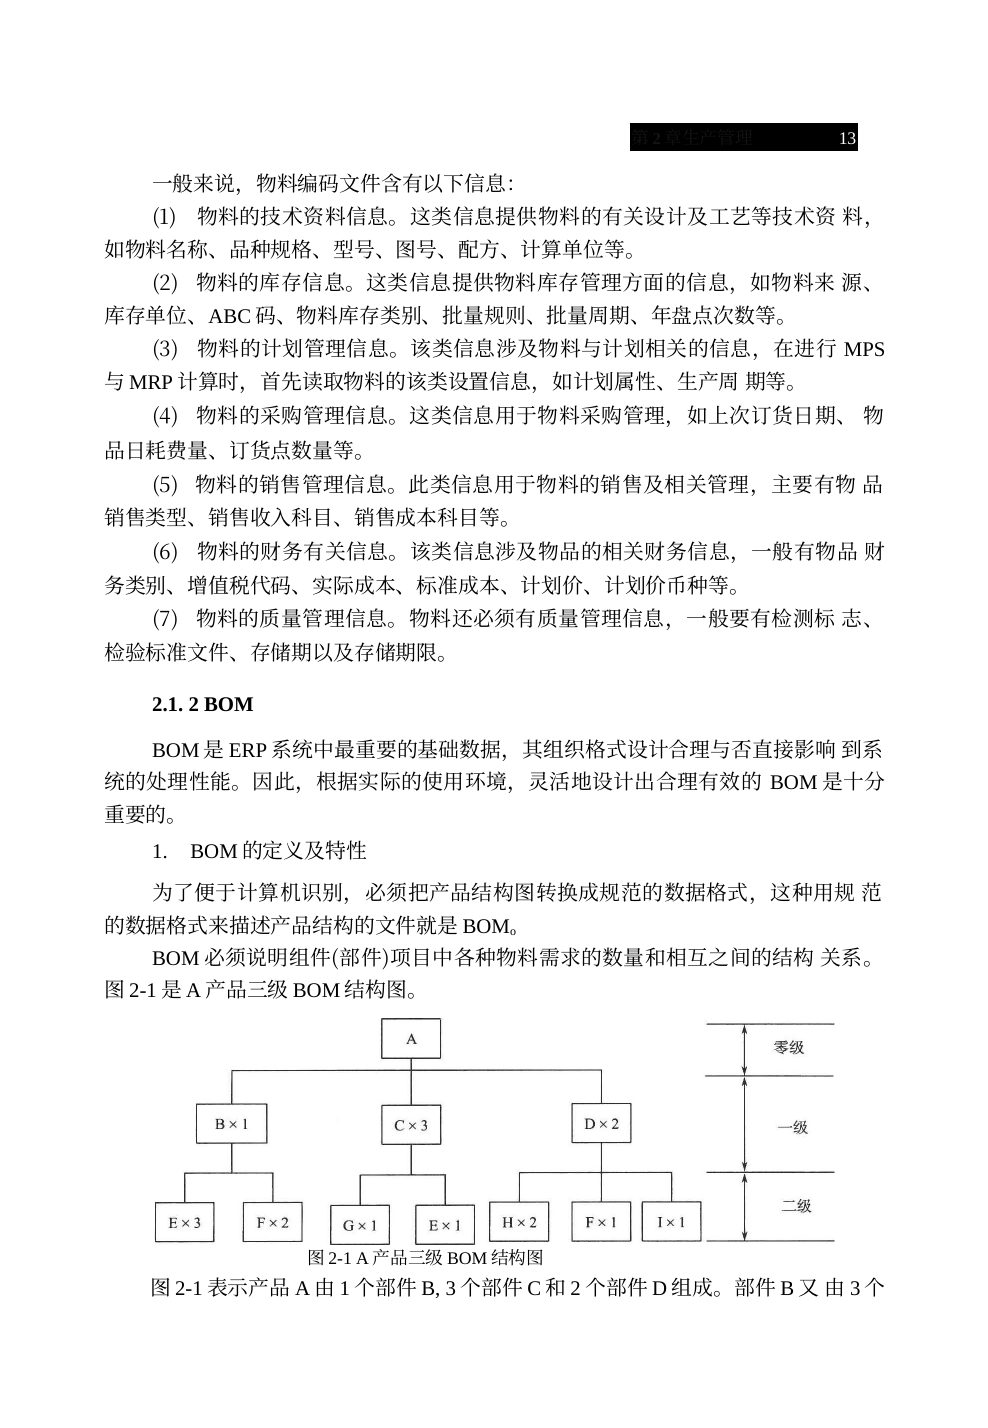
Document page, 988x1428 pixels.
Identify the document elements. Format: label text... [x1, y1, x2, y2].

text 图2-1 A产品三级BOM结构图 [307, 1244, 885, 1270]
list 物料的销售管理信息。此类信息用于物料的销售及相关管理，主要有物 品销售类型、销售收入科目、销售成本科目等。 [104, 465, 885, 533]
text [104, 1270, 885, 1302]
list 物料的质量管理信息。物料还必须有质量管理信息，一般要有检测标 志、检验标准文件、存储期以及存储期限。 [104, 600, 885, 667]
list BOM的定义及特性 [104, 835, 885, 864]
list 物料的财务有关信息。该类信息涉及物品的相关财务信息，一般有物品 财务类别、增值税代码、实际成本、标准成本、计划价、计划价币种等。 [104, 533, 885, 600]
text BOM是ERP系统中最重要的基础数据，其组织格式设计合理与否直接影响 到系统的处理性能。因此，根据实际的使用环境，灵活地设计出合理有效的 BOM是十分重要的。 [104, 732, 885, 828]
text 为了便于计算机识别，必须把产品结构图转换成规范的数据格式，这种用规 范的数据格式来描述产品结构的文件就是BOMo [104, 875, 885, 939]
list 物料的技术资料信息。这类信息提供物料的有关设计及工艺等技术资 料，如物料名称、品种规格、型号、图号、配方、计算单位等。 [104, 198, 885, 264]
text 2.1. 2 BOM [104, 692, 885, 716]
picture [154, 1018, 835, 1245]
text 一般来说，物料编码文件含有以下信息： [104, 165, 885, 198]
list 物料的库存信息。这类信息提供物料库存管理方面的信息，如物料来 源、库存单位、ABC码、物料库存类别、批量规则、批量周期、年盘点次数等。 [104, 264, 885, 330]
list 物料的采购管理信息。这类信息用于物料采购管理，如上次订货日期、 物品日耗费量、订货点数量等。 [104, 396, 885, 465]
text BOM必须说明组件(部件)项目中各种物料需求的数量和相互之间的结构 关系。图2-1是A产品三级BOM结构图。 [104, 939, 885, 1004]
list 物料的计划管理信息。该类信息涉及物料与计划相关的信息，在进行 MPS与MRP计算时，首先读取物料的该类设置信息，如计划属性、生产周 期等。 [104, 330, 885, 396]
